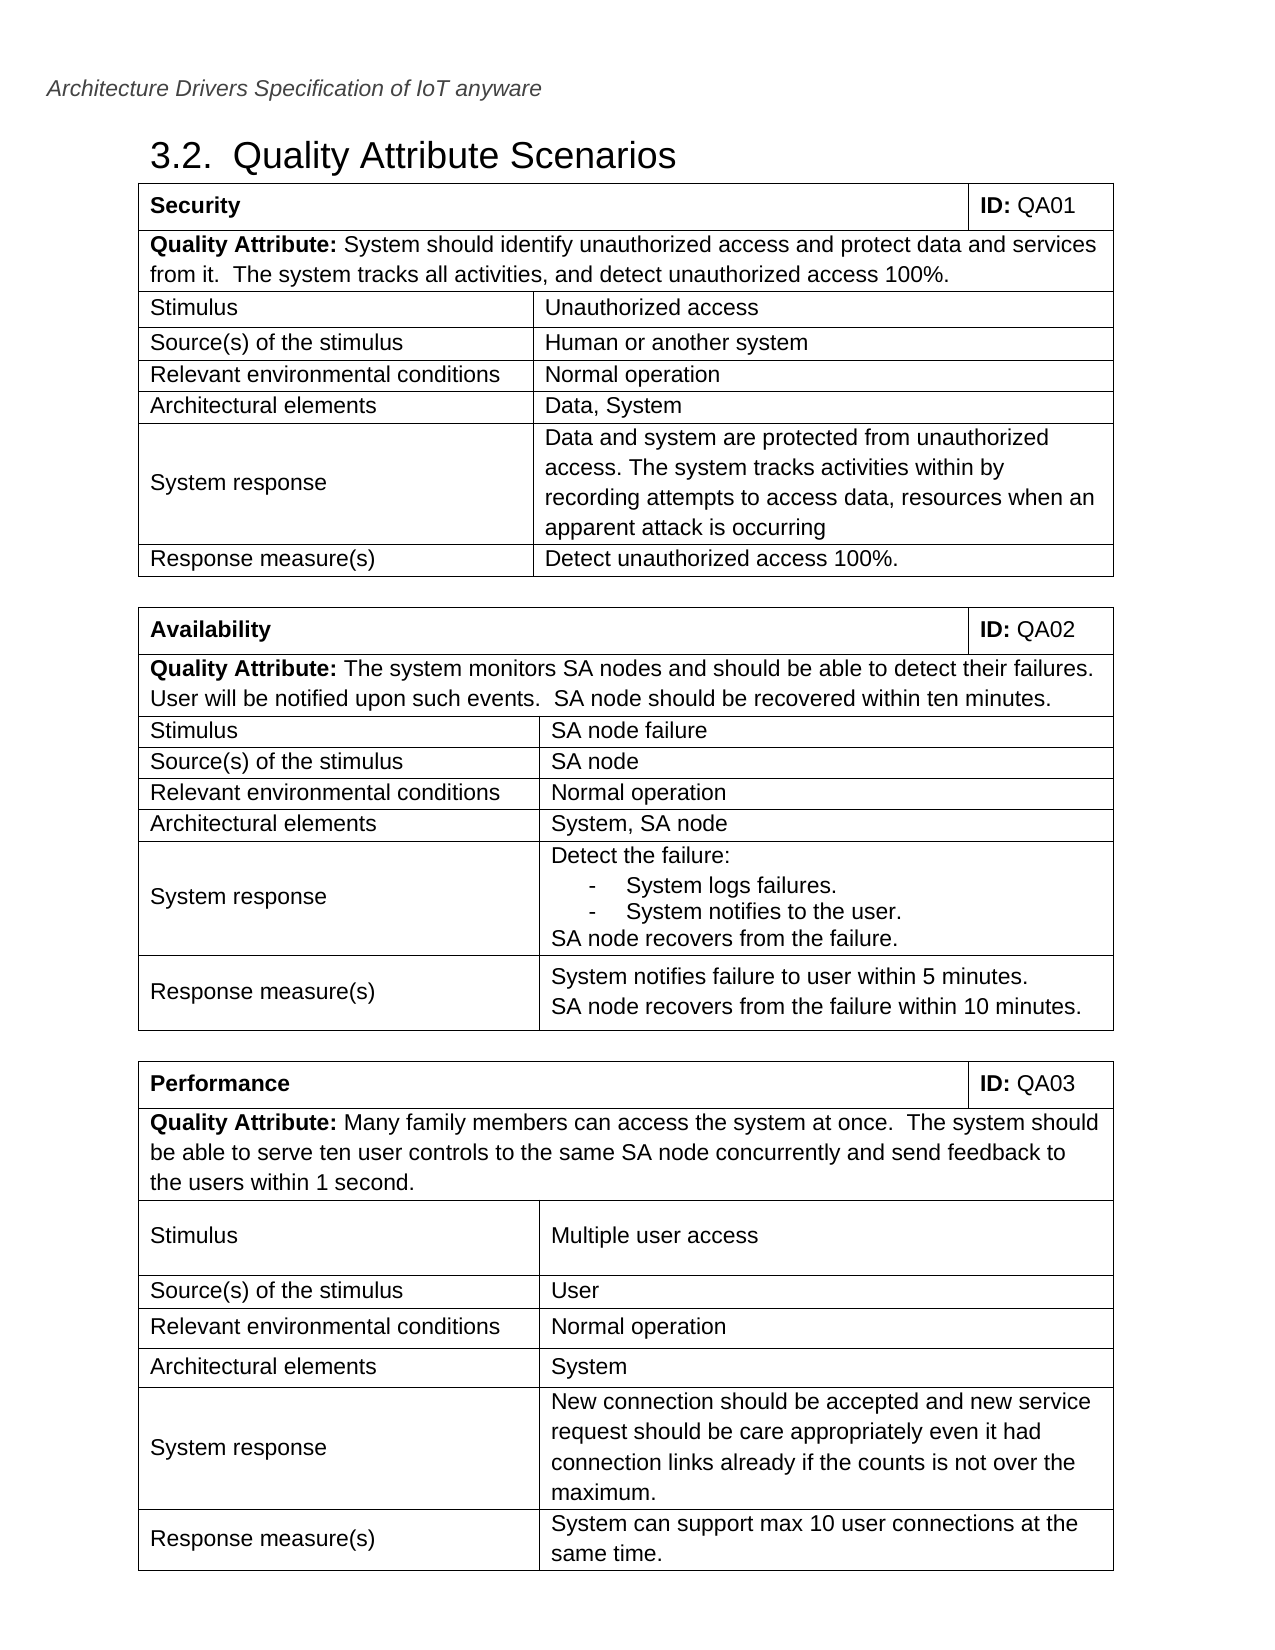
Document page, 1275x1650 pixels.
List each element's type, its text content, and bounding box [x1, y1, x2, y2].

table_cell System response [139, 1388, 539, 1509]
table_cell Data and system are protected from unauthorized access. The system tracks activities within by recording attempts to access data, resources when an apparent attack is occurring [534, 424, 1113, 544]
table_cell Architectural elements [139, 1349, 539, 1387]
table_cell Relevant environmental conditions [139, 779, 539, 809]
table_header Availability [139, 608, 968, 654]
table_cell Human or another system [534, 328, 1113, 360]
table_cell Detect the failure: System logs failures. System notifies to the user. SA node recovers from the failure. [540, 842, 1113, 955]
table_cell Architectural elements [139, 392, 533, 422]
table_cell Response measure(s) [139, 1510, 539, 1570]
table_cell System notifies failure to user within 5 minutes. SA node recovers from the failure within 10 minutes. [540, 956, 1113, 1030]
table_cell Normal operation [540, 779, 1113, 809]
table_cell System, SA node [540, 810, 1113, 841]
table_cell Architectural elements [139, 810, 539, 841]
table_cell System [540, 1349, 1113, 1387]
table_cell Quality Attribute: Many family members can access the system at once. The system should be able to serve ten user controls to the same SA node concurrently and send feedback to the users within 1 second. [139, 1109, 1113, 1199]
table_cell Quality Attribute: The system monitors SA nodes and should be able to detect their failures. User will be notified upon such events. SA node should be recovered within ten minutes. [139, 655, 1113, 716]
table_cell Relevant environmental conditions [139, 1309, 539, 1347]
table_cell User [540, 1276, 1113, 1308]
table_cell Normal operation [540, 1309, 1113, 1347]
table_cell Data, System [534, 392, 1113, 422]
table_cell System response [139, 424, 533, 544]
table_cell Quality Attribute: System should identify unauthorized access and protect data and services from it. The system tracks all activities, and detect unauthorized access 100%. [139, 231, 1113, 291]
table_cell System response [139, 842, 539, 955]
table_cell SA node failure [540, 717, 1113, 747]
table_cell Source(s) of the stimulus [139, 328, 533, 360]
table_header Performance [139, 1062, 968, 1108]
table_cell Unauthorized access [534, 292, 1113, 327]
table_cell Response measure(s) [139, 956, 539, 1030]
text 3.2. Quality Attribute Scenarios [150, 133, 1125, 176]
table_cell Source(s) of the stimulus [139, 1276, 539, 1308]
table_cell Stimulus [139, 292, 533, 327]
table_header Security [139, 184, 968, 230]
table_cell Normal operation [534, 361, 1113, 391]
table_header ID: QA03 [969, 1062, 1113, 1108]
table_cell Stimulus [139, 1201, 539, 1274]
table_cell Response measure(s) [139, 545, 533, 576]
table_cell Stimulus [139, 717, 539, 747]
table_cell Detect unauthorized access 100%. [534, 545, 1113, 576]
table_header ID: QA02 [969, 608, 1113, 654]
table_cell System can support max 10 user connections at the same time. [540, 1510, 1113, 1570]
table_header ID: QA01 [969, 184, 1113, 230]
table_cell SA node [540, 748, 1113, 778]
table_cell Relevant environmental conditions [139, 361, 533, 391]
table_cell Source(s) of the stimulus [139, 748, 539, 778]
table_cell Multiple user access [540, 1201, 1113, 1274]
